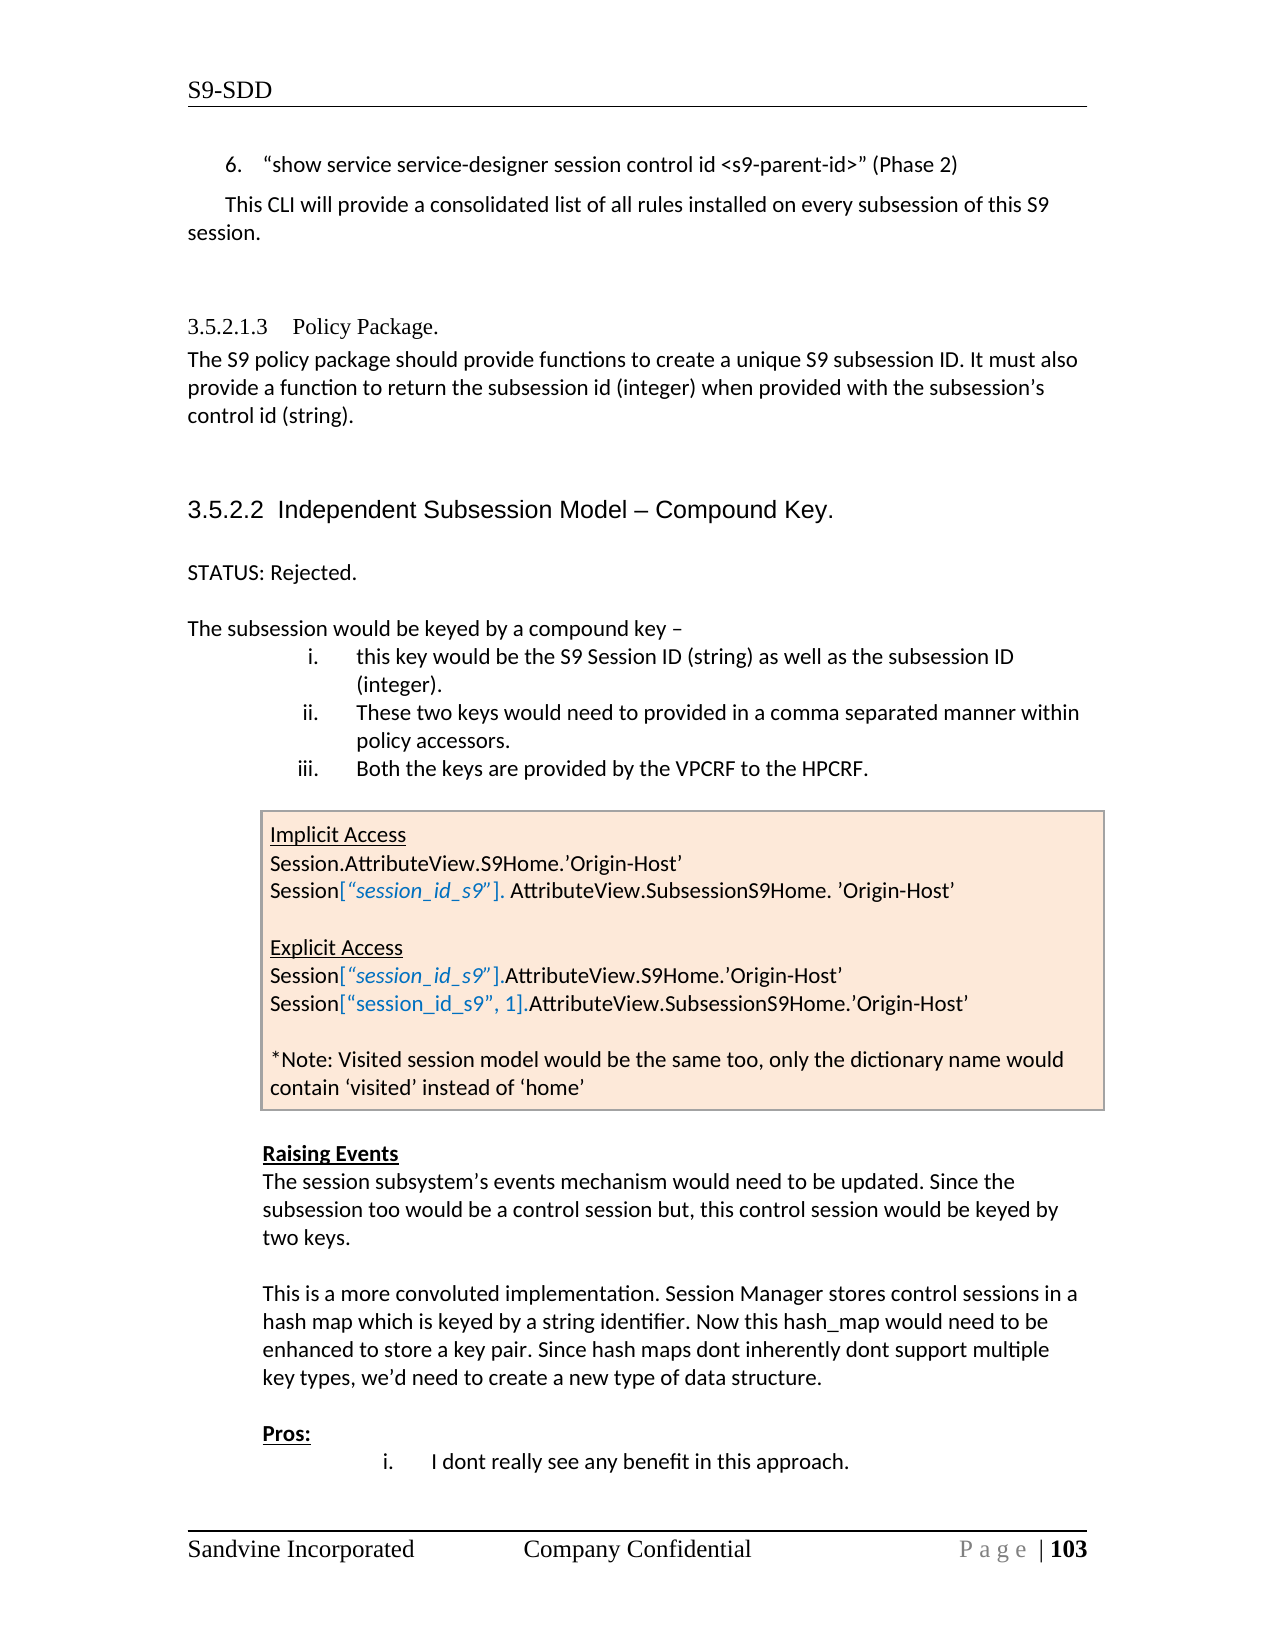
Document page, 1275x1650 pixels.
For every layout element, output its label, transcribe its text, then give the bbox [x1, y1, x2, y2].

subtitle Independent Subsession Model – Compound Key. [187, 495, 1087, 524]
list Raising Events [262, 1139, 1087, 1167]
list These two keys would need to provided in a comma separated manner within policy accessors. [319, 698, 1087, 754]
list The subsession would be keyed by a compound key – [187, 614, 1087, 642]
list Both the keys are provided by the VPCRF to the HPCRF. [319, 754, 1087, 782]
list I dont really see any benefit in this approach. [394, 1447, 1087, 1476]
text STATUS: Rejected. [187, 558, 1087, 586]
text The S9 policy package should provide functions to create a unique S9 subsession ID. It must also provide a function to return the subsession id (integer) when provided with the subsession’s control id (string). [187, 345, 1087, 429]
text This CLI will provide a consolidated list of all rules installed on every subsession of this S9 session. [187, 191, 1087, 247]
text Pros: [262, 1419, 1087, 1447]
list this key would be the S9 Session ID (string) as well as the subsession ID (integer). [319, 642, 1087, 698]
subtitle Policy Package. [187, 313, 1087, 339]
table_header Implicit Access Session.AttributeView.S9Home.’Origin-Host’ Session[“session_id_s9”]. AttributeView.SubsessionS9Home. ’Origin-Host’ Explicit Access Session[“session_id_s9”].AttributeView.S9Home.’Origin-Host’ Session[“session_id_s9”, 1].AttributeView.SubsessionS9Home.’Origin-Host’ *Note: Visited session model would be the same too, only the dictionary name would contain ‘visited’ instead of ‘home’ [263, 812, 1103, 1109]
list “show service service-designer session control id <s9-parent-id>” (Phase 2) [225, 150, 1087, 178]
text The session subsystem’s events mechanism would need to be updated. Since the subsession too would be a control session but, this control session would be keyed by two keys. [262, 1167, 1087, 1251]
text This is a more convoluted implementation. Session Manager stores control sessions in a hash map which is keyed by a string identifier. Now this hash_map would need to be enhanced to store a key pair. Since hash maps dont inherently dont support multiple key types, we’d need to create a new type of data structure. [262, 1279, 1087, 1391]
